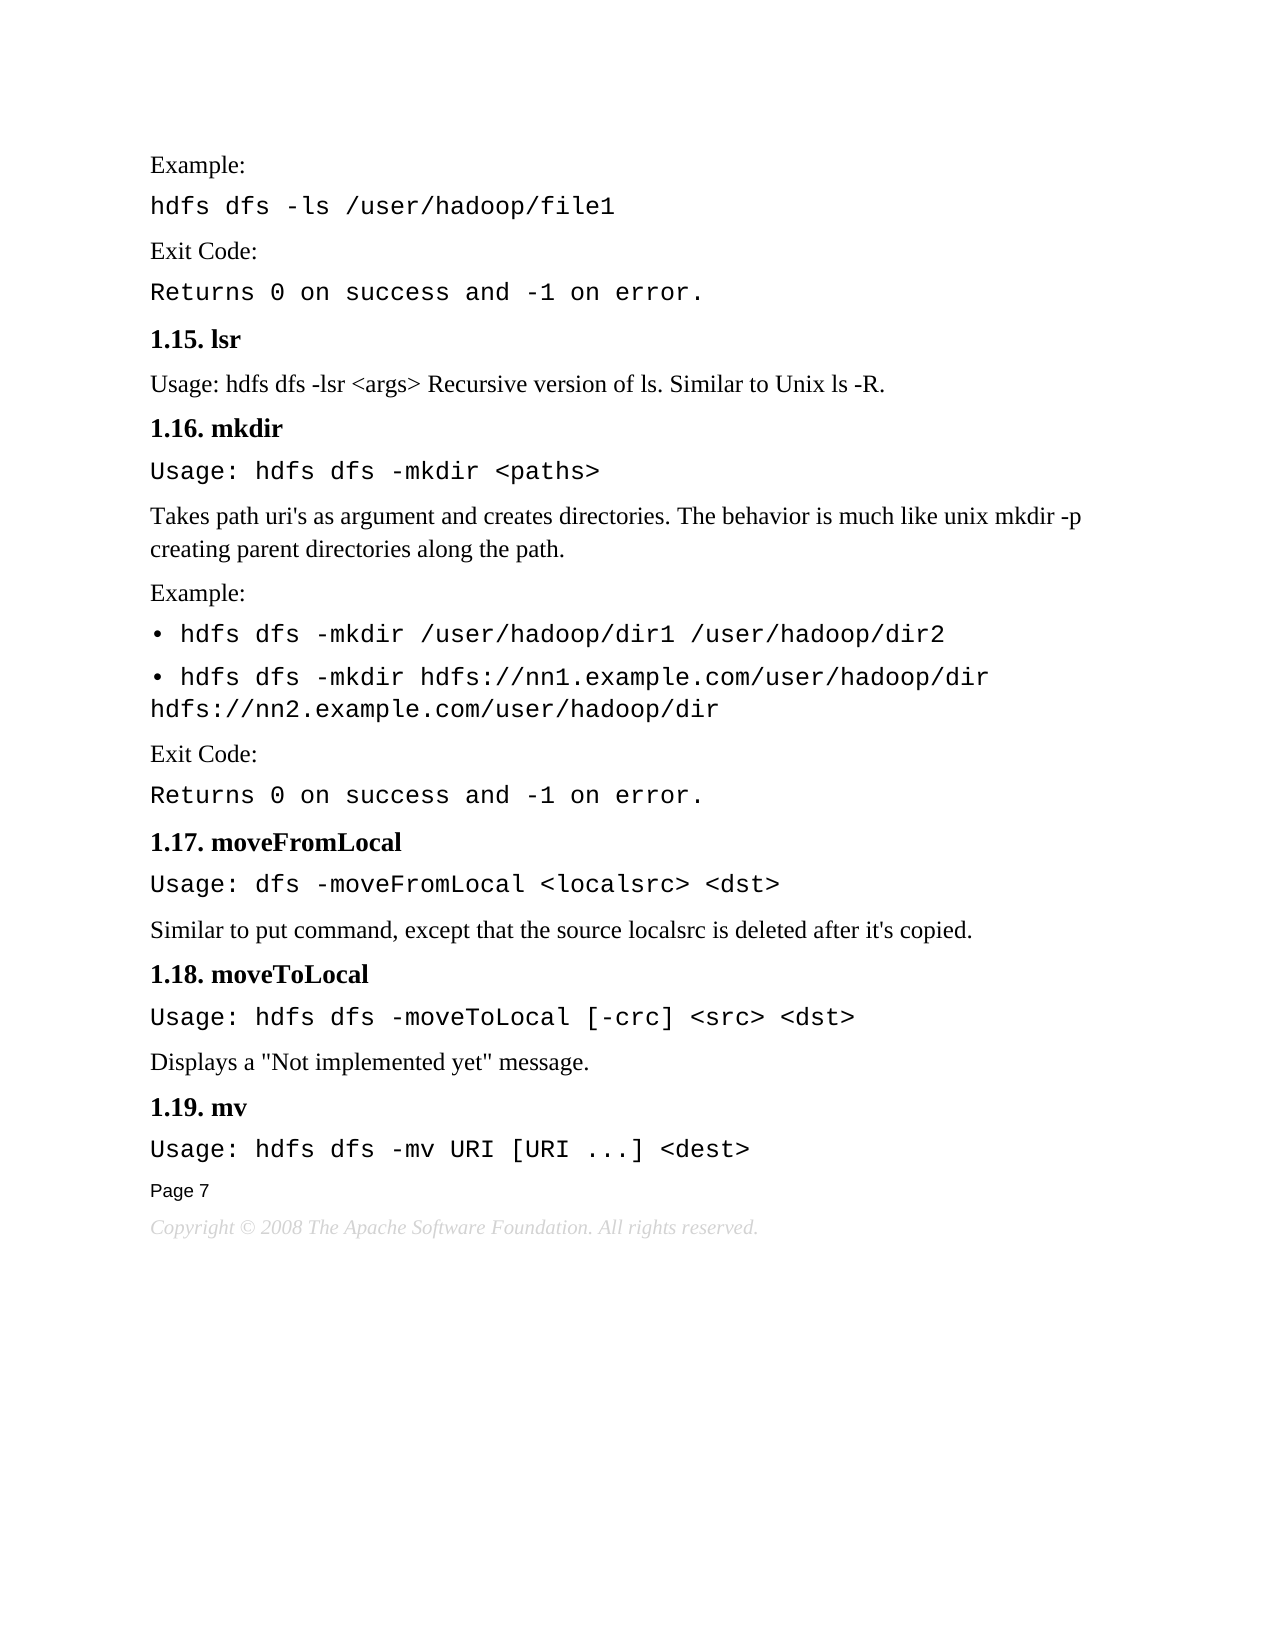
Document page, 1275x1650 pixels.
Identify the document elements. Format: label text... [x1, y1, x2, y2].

text Usage: hdfs dfs -mv URI [URI ...] <dest> [150, 1137, 1125, 1165]
text Page 7 [150, 1180, 1125, 1202]
text Returns 0 on success and -1 on error. [150, 280, 1125, 308]
text Similar to put command, except that the source localsrc is deleted after it's copied. [150, 915, 1125, 944]
text 1.17. moveFromLocal [150, 826, 1125, 857]
text Usage: hdfs dfs -mkdir <paths> [150, 458, 1125, 487]
text 1.19. mv [150, 1091, 1125, 1122]
text Usage: hdfs dfs -lsr <args> Recursive version of ls. Similar to Unix ls -R. [150, 369, 1125, 398]
text 1.18. moveToLocal [150, 958, 1125, 989]
text Exit Code: [150, 236, 1125, 265]
text hdfs dfs -ls /user/hadoop/file1 [150, 193, 1125, 222]
text Example: [150, 150, 1125, 179]
text 1.15. lsr [150, 323, 1125, 354]
text Example: [150, 578, 1125, 607]
text • hdfs dfs -mkdir /user/hadoop/dir1 /user/hadoop/dir2 [150, 621, 1125, 649]
text Exit Code: [150, 739, 1125, 768]
text • hdfs dfs -mkdir hdfs://nn1.example.com/user/hadoop/dir hdfs://nn2.example.com/user/hadoop/dir [150, 664, 1125, 725]
text 1.16. mkdir [150, 412, 1125, 443]
text Displays a "Not implemented yet" message. [150, 1047, 1125, 1076]
text Usage: hdfs dfs -moveToLocal [-crc] <src> <dst> [150, 1004, 1125, 1033]
text Usage: dfs -moveFromLocal <localsrc> <dst> [150, 872, 1125, 900]
text Copyright © 2008 The Apache Software Foundation. All rights reserved. [150, 1215, 1125, 1239]
text Returns 0 on success and -1 on error. [150, 783, 1125, 811]
text Takes path uri's as argument and creates directories. The behavior is much like unix mkdir -p creating parent directories along the path. [150, 501, 1125, 563]
